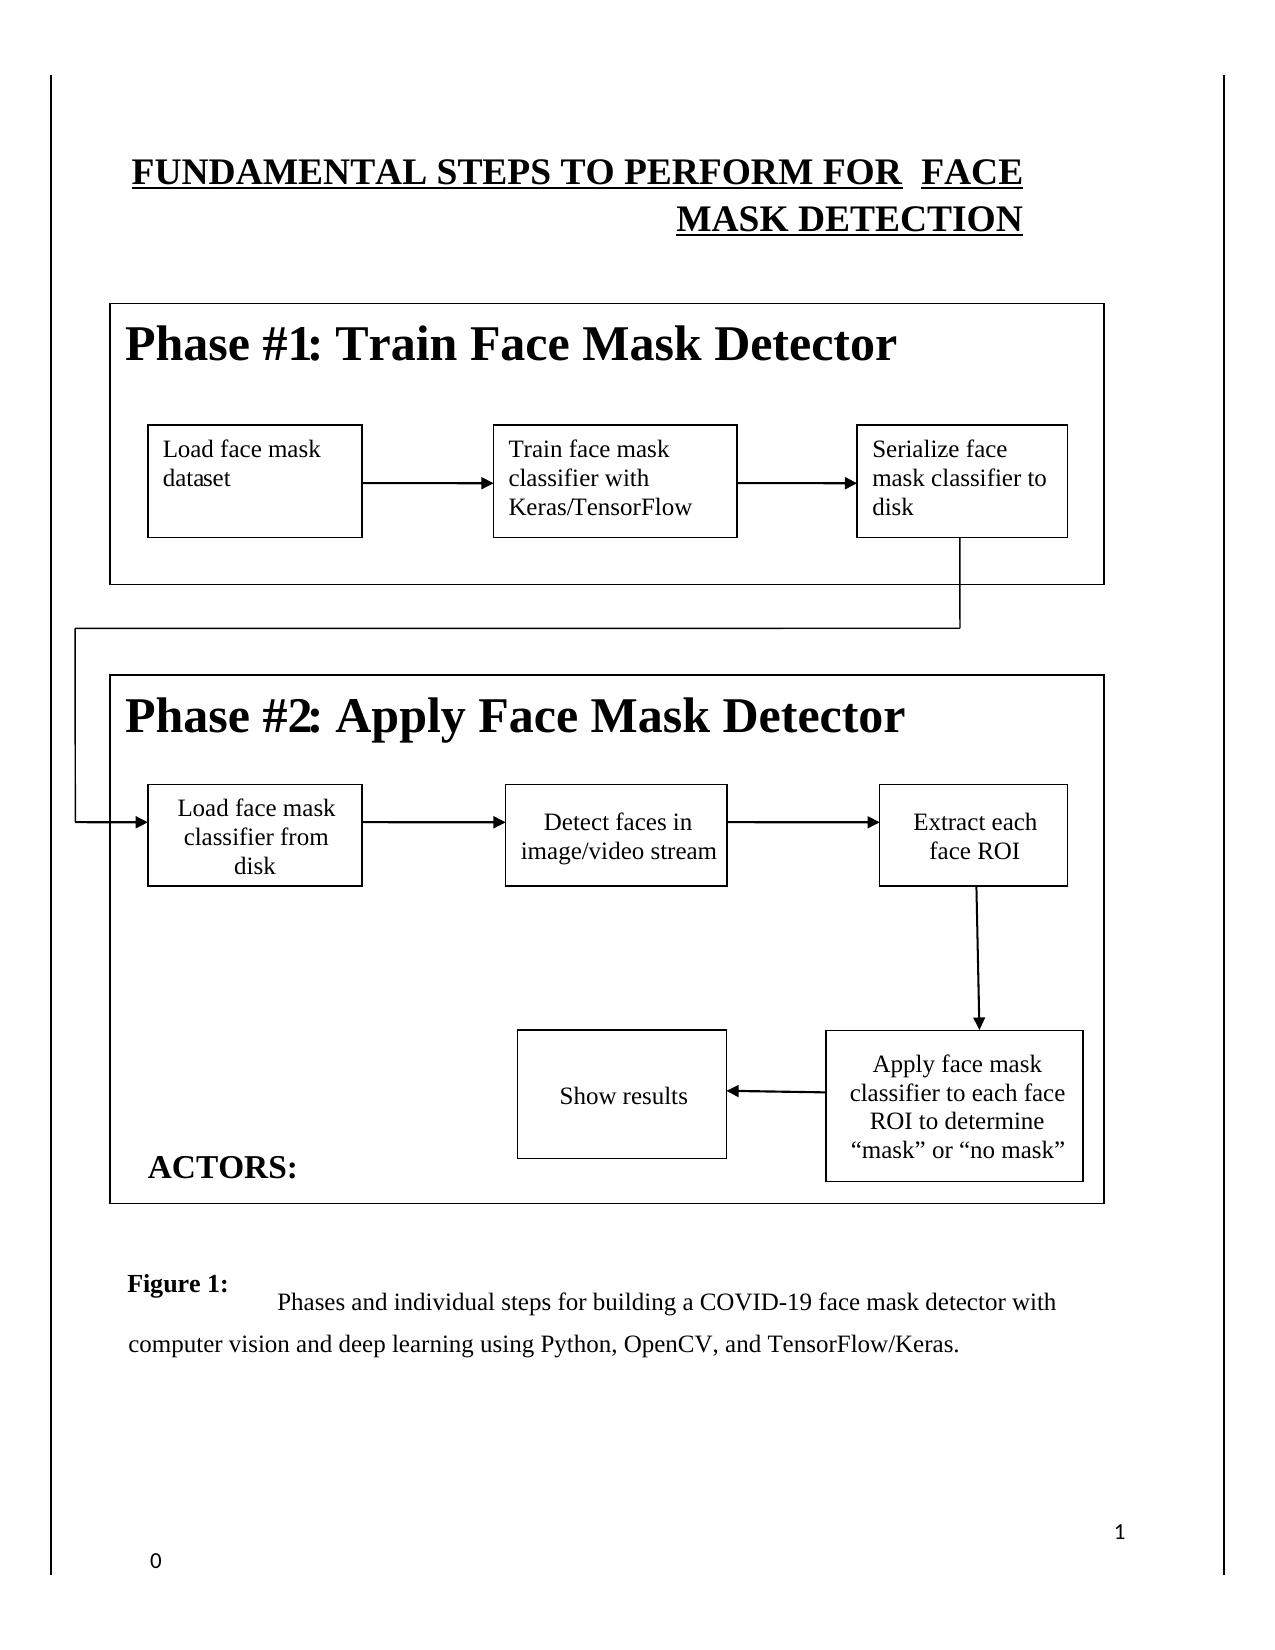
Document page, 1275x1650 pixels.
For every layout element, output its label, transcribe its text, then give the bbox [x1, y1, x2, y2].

subtitle FUNDAMENTAL STEPS TO PERFORM FOR FACE MASK DETECTION [127, 150, 1023, 239]
picture [148, 792, 361, 878]
picture [112, 1264, 1136, 1369]
picture [857, 433, 1067, 530]
picture [110, 311, 1103, 576]
picture [110, 683, 1103, 1195]
